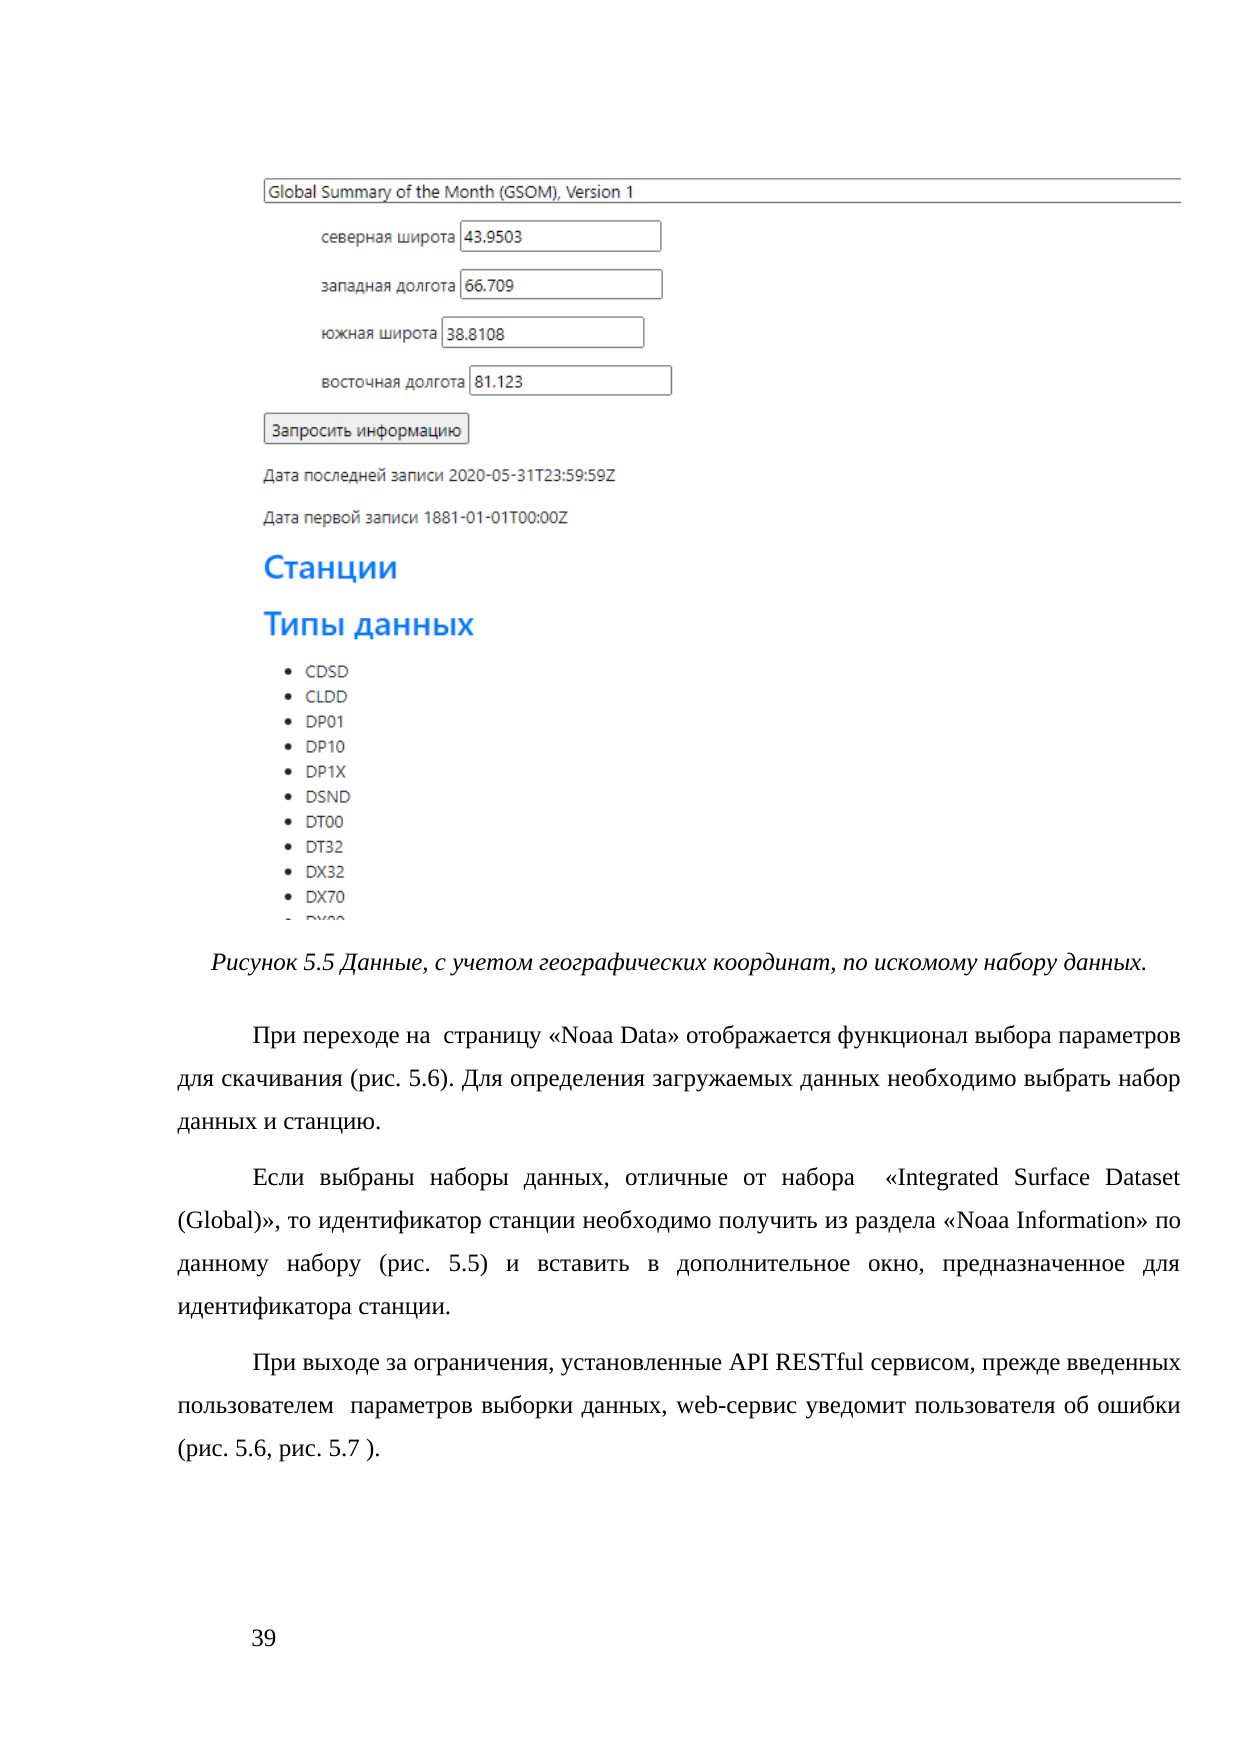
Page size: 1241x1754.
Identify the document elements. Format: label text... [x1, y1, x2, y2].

text При выходе за ограничения, установленные API RESTful сервисом, прежде введенных пользователем параметров выборки данных, web-сервис уведомит пользователя об ошибки (рис. 5.6, рис. 5.7 ). [177, 1347, 1181, 1462]
text Если выбраны наборы данных, отличные от набора «Integrated Surface Dataset (Global)», то идентификатор станции необходимо получить из раздела «Noaa Information» по данному набору (рис. 5.5) и вставить в дополнительное окно, предназначенное для идентификатора станции. [177, 1162, 1181, 1320]
text При переходе на страницу «Noaa Data» отображается функционал выбора параметров для скачивания (рис. 5.6). Для определения загружаемых данных необходимо выбрать набор данных и станцию. [177, 1020, 1181, 1135]
text Рисунок 5.5 Данные, с учетом географических координат, по искомому набору данных. [177, 947, 1181, 975]
picture [177, 173, 1182, 920]
